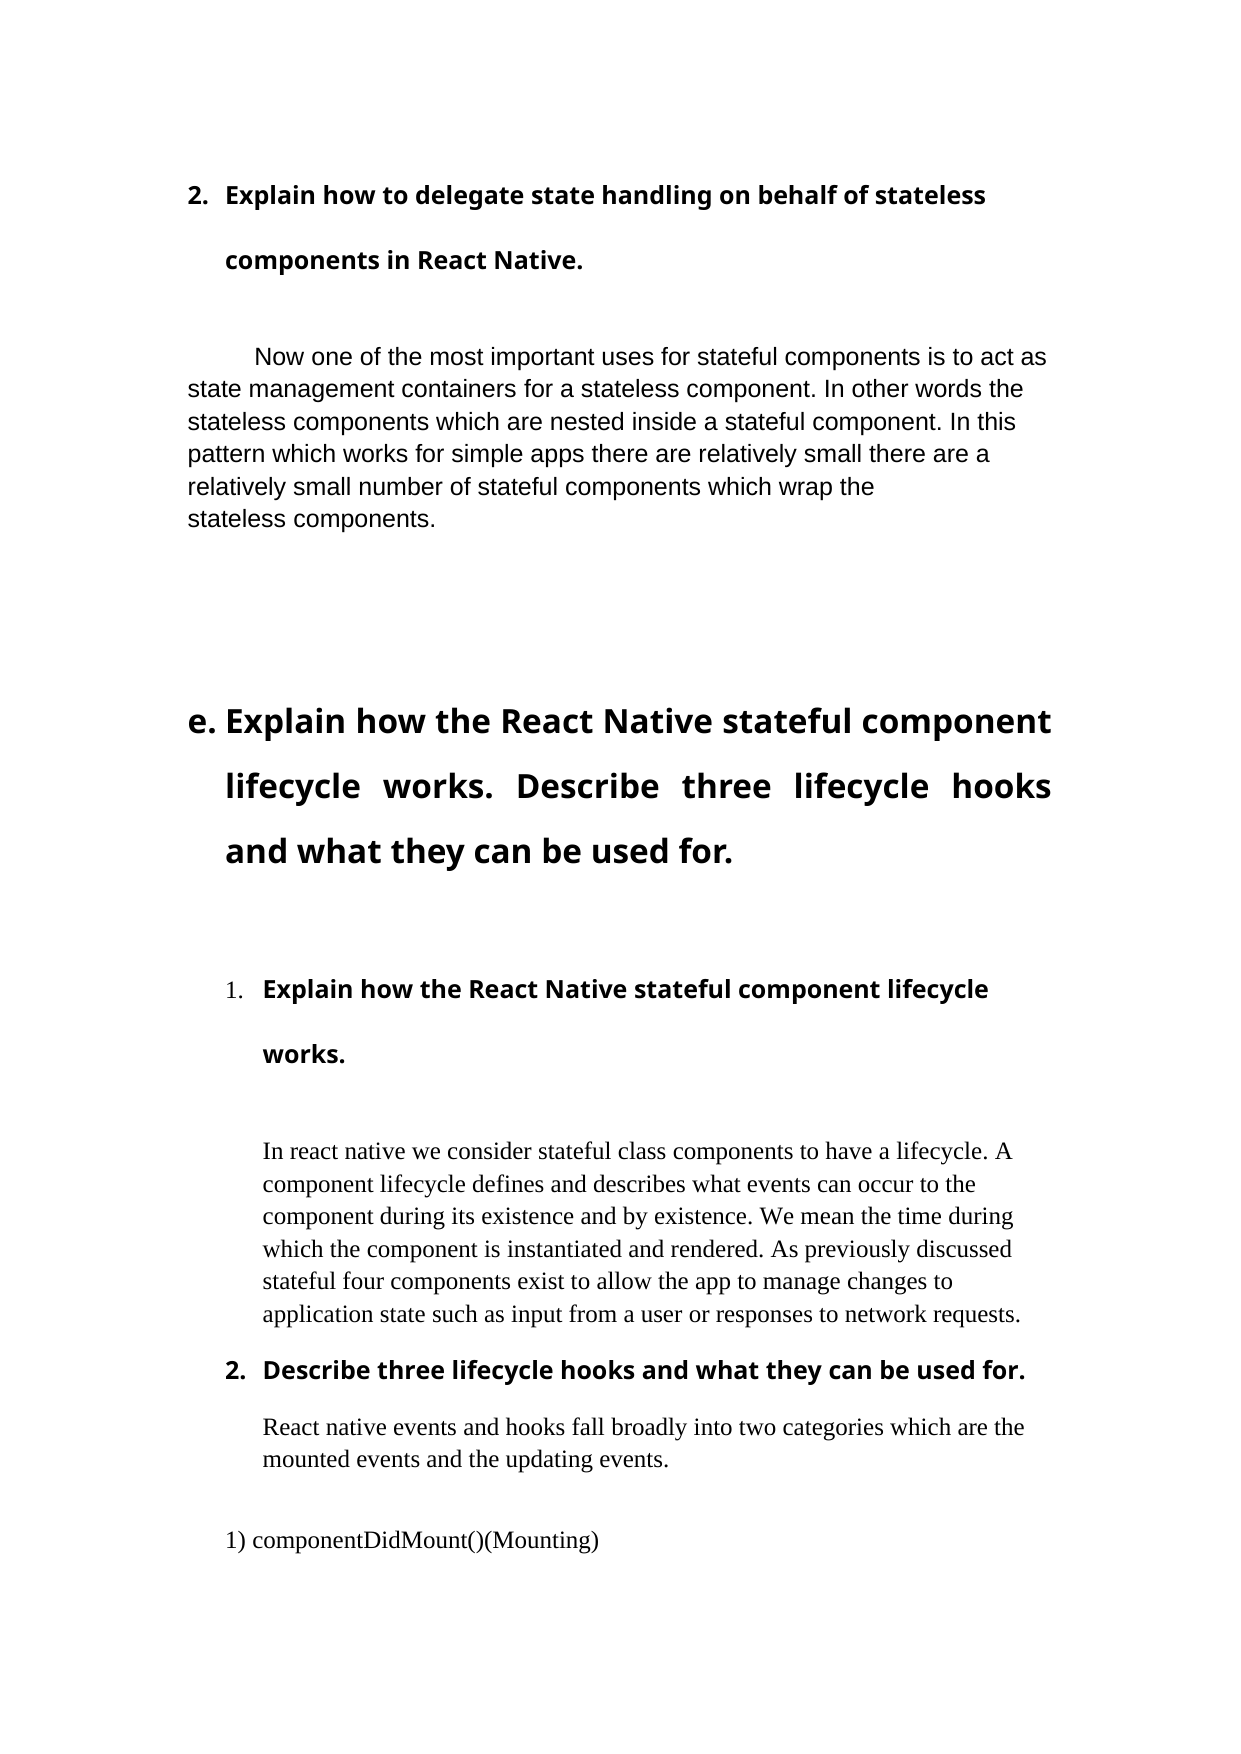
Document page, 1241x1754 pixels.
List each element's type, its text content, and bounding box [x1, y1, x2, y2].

list Explain how to delegate state handling on behalf of stateless components in React Native. [187, 162, 1053, 292]
list Explain how the React Native stateful component lifecycle works. Describe three lifecycle hooks and what they can be used for. [187, 688, 1053, 883]
text React native events and hooks fall broadly into two categories which are the mounted events and the updating events. [262, 1410, 1053, 1475]
list Explain how the React Native stateful component lifecycle works. [225, 956, 1053, 1086]
text Now one of the most important uses for stateful components is to act as state management containers for a stateless component. In other words the stateless components which are nested inside a stateful component. In this pattern which works for simple apps there are relatively small there are a relatively small number of stateful components which wrap the stateless components. [187, 340, 1053, 535]
list Describe three lifecycle hooks and what they can be used for. [225, 1337, 1053, 1402]
text In react native we consider stateful class components to have a lifecycle. A component lifecycle defines and describes what events can occur to the component during its existence and by existence. We mean the time during which the component is instantiated and rendered. As previously discussed stateful four components exist to allow the app to manage changes to application state such as input from a user or responses to network requests. [262, 1134, 1053, 1329]
text 1) componentDidMount()(Mounting) [225, 1523, 1053, 1556]
